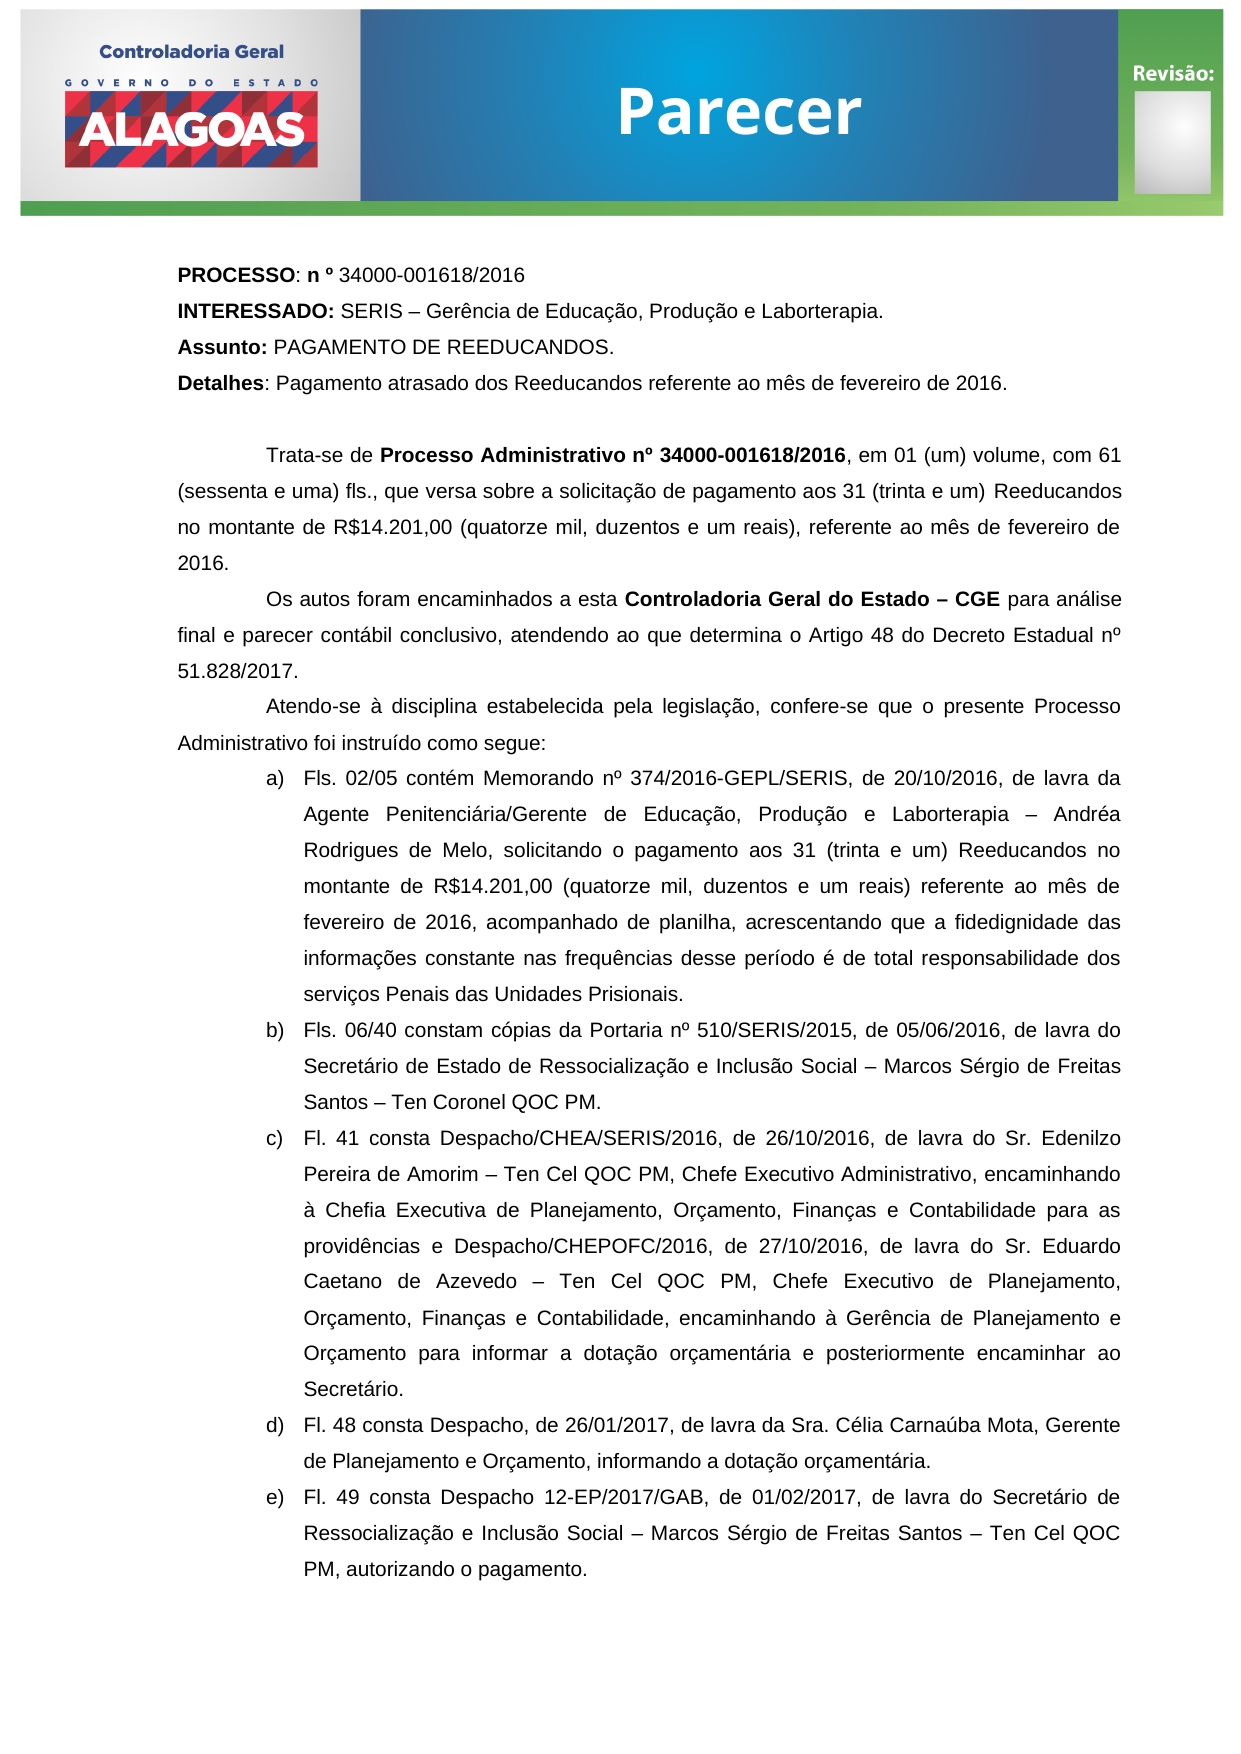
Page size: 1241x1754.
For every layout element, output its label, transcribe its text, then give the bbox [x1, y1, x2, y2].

text Assunto: PAGAMENTO DE REEDUCANDOS. [177, 335, 1122, 359]
list Fl. 48 consta Despacho, de 26/01/2017, de lavra da Sra. Célia Carnaúba Mota, Gerente de Planejamento e Orçamento, informando a dotação orçamentária. [266, 1413, 1122, 1473]
text Atendo-se à disciplina estabelecida pela legislação, confere-se que o presente Processo Administrativo foi instruído como segue: [177, 694, 1122, 754]
text PROCESSO: n º 34000-001618/2016 [177, 263, 1122, 287]
text Detalhes: Pagamento atrasado dos Reeducandos referente ao mês de fevereiro de 2016. [177, 371, 1122, 395]
list Fls. 02/05 contém Memorando nº 374/2016-GEPL/SERIS, de 20/10/2016, de lavra da Agente Penitenciária/Gerente de Educação, Produção e Laborterapia – Andréa Rodrigues de Melo, solicitando o pagamento aos 31 (trinta e um) Reeducandos no montante de R$14.201,00 (quatorze mil, duzentos e um reais) referente ao mês de fevereiro de 2016, acompanhado de planilha, acrescentando que a fidedignidade das informações constante nas frequências desse período é de total responsabilidade dos serviços Penais das Unidades Prisionais. [266, 766, 1122, 1006]
text INTERESSADO: SERIS – Gerência de Educação, Produção e Laborterapia. [177, 299, 1122, 323]
list Fls. 06/40 constam cópias da Portaria nº 510/SERIS/2015, de 05/06/2016, de lavra do Secretário de Estado de Ressocialização e Inclusão Social – Marcos Sérgio de Freitas Santos – Ten Coronel QOC PM. [266, 1018, 1122, 1114]
picture [20, 9, 1224, 216]
list Fl. 41 consta Despacho/CHEA/SERIS/2016, de 26/10/2016, de lavra do Sr. Edenilzo Pereira de Amorim – Ten Cel QOC PM, Chefe Executivo Administrativo, encaminhando à Chefia Executiva de Planejamento, Orçamento, Finanças e Contabilidade para as providências e Despacho/CHEPOFC/2016, de 27/10/2016, de lavra do Sr. Eduardo Caetano de Azevedo – Ten Cel QOC PM, Chefe Executivo de Planejamento, Orçamento, Finanças e Contabilidade, encaminhando à Gerência de Planejamento e Orçamento para informar a dotação orçamentária e posteriormente encaminhar ao Secretário. [266, 1126, 1122, 1401]
list Fl. 49 consta Despacho 12-EP/2017/GAB, de 01/02/2017, de lavra do Secretário de Ressocialização e Inclusão Social – Marcos Sérgio de Freitas Santos – Ten Cel QOC PM, autorizando o pagamento. [266, 1485, 1122, 1581]
text Trata-se de Processo Administrativo nº 34000-001618/2016, em 01 (um) volume, com 61 (sessenta e uma) fls., que versa sobre a solicitação de pagamento aos 31 (trinta e um) Reeducandos no montante de R$14.201,00 (quatorze mil, duzentos e um reais), referente ao mês de fevereiro de 2016. [177, 443, 1122, 574]
text Os autos foram encaminhados a esta Controladoria Geral do Estado – CGE para análise final e parecer contábil conclusivo, atendendo ao que determina o Artigo 48 do Decreto Estadual nº 51.828/2017. [177, 587, 1122, 682]
